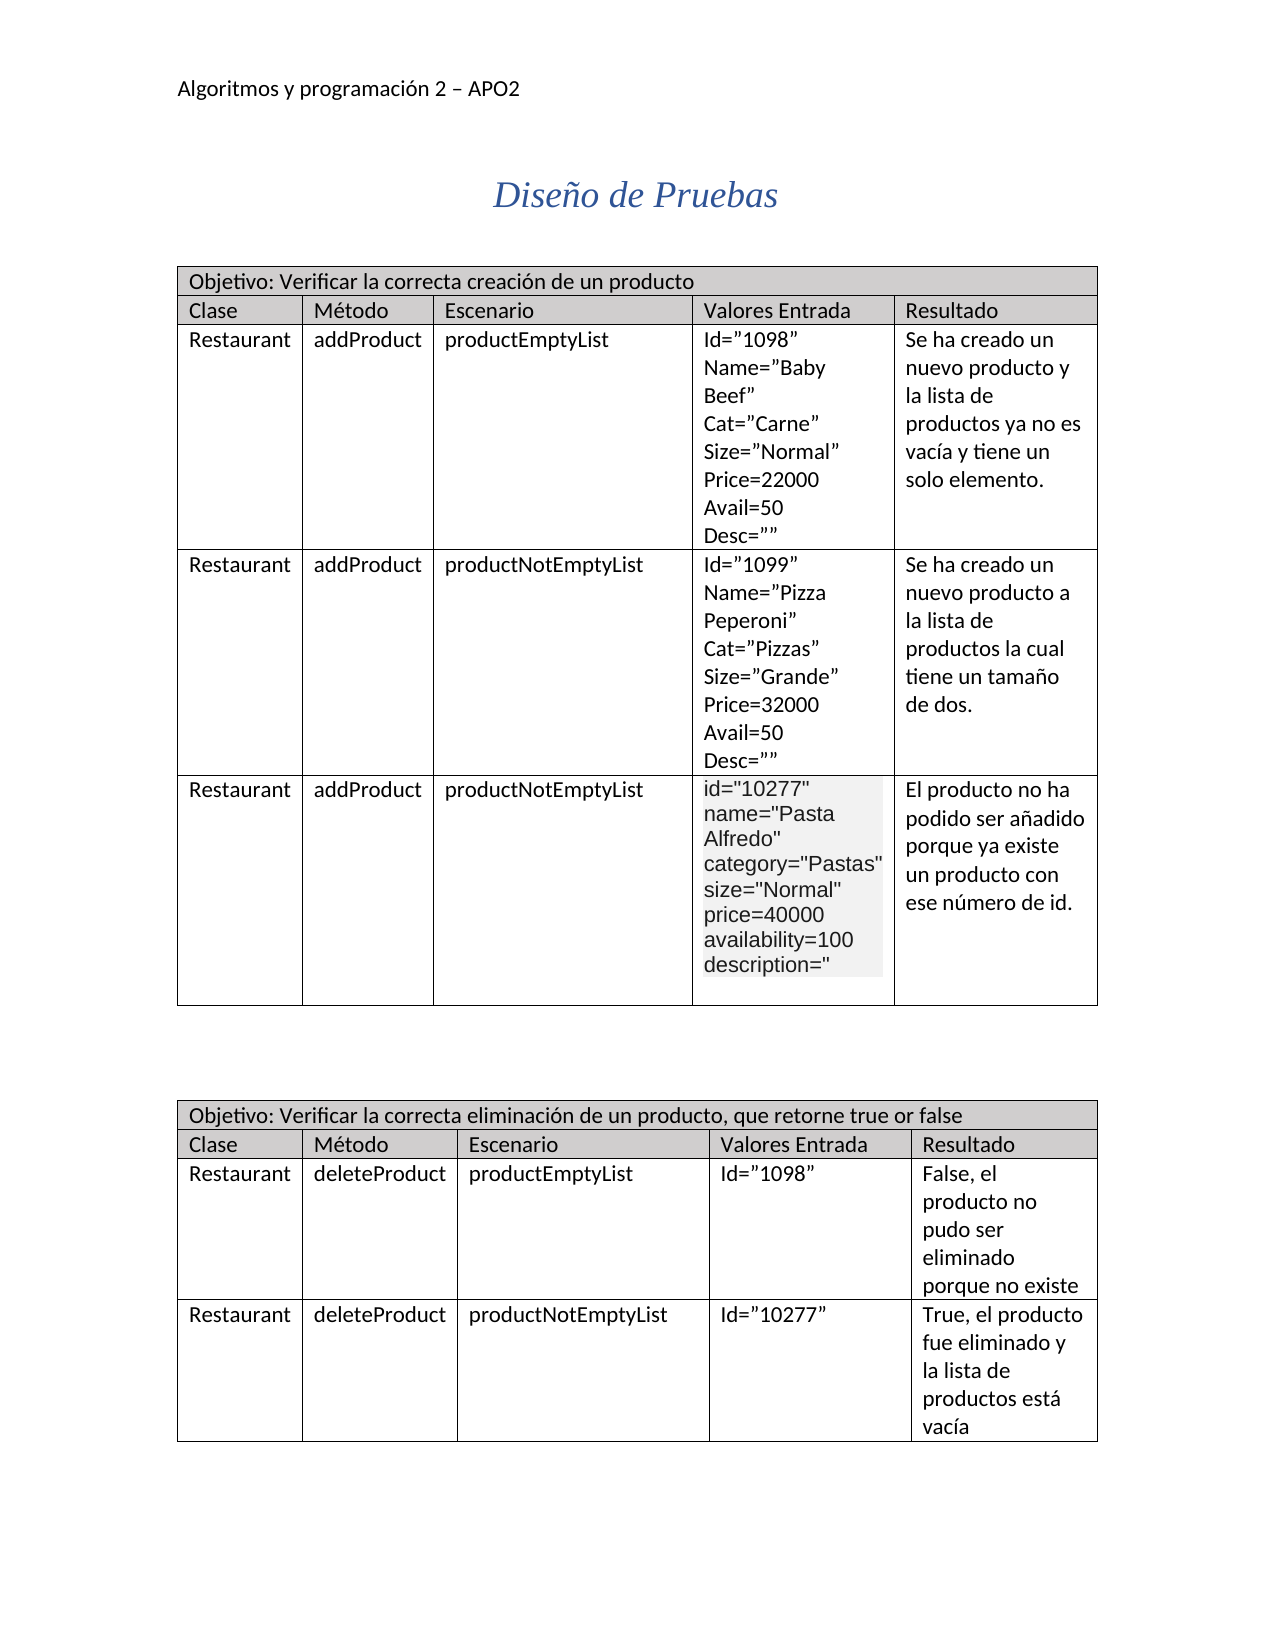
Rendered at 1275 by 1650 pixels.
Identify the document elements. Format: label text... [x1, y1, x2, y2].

table_cell El producto no ha podido ser añadido porque ya existe un producto con ese número de id. [895, 776, 1097, 1005]
table_cell deleteProduct [303, 1300, 457, 1441]
table_cell productNotEmptyList [434, 550, 692, 774]
table_cell addProduct [303, 550, 433, 774]
table_cell Id=”1098” [710, 1159, 911, 1299]
table_cell Valores Entrada [710, 1130, 911, 1158]
table_cell Resultado [912, 1130, 1097, 1158]
table_header Objetivo: Verificar la correcta eliminación de un producto, que retorne true or false [178, 1101, 1097, 1129]
table_cell Id=”1099” Name=”Pizza Peperoni” Cat=”Pizzas” Size=”Grande” Price=32000 Avail=50 Desc=”” [693, 550, 894, 774]
table_cell Restaurant [178, 325, 302, 549]
table_cell Clase [178, 296, 302, 324]
table_cell id="10277" name="Pasta Alfredo" category="Pastas" size="Normal" price=40000 availability=100 description=" [693, 776, 894, 1005]
table_cell addProduct [303, 325, 433, 549]
table_cell Restaurant [178, 550, 302, 774]
table_cell productNotEmptyList [458, 1300, 709, 1441]
table_cell productEmptyList [458, 1159, 709, 1299]
table_cell Método [303, 1130, 457, 1158]
table_cell productNotEmptyList [434, 776, 692, 1005]
table_cell False, el producto no pudo ser eliminado porque no existe [912, 1159, 1097, 1299]
table_cell productEmptyList [434, 325, 692, 549]
table_cell deleteProduct [303, 1159, 457, 1299]
table_cell Escenario [434, 296, 692, 324]
table_cell Valores Entrada [693, 296, 894, 324]
subtitle Diseño de Pruebas [177, 173, 1098, 216]
table_cell addProduct [303, 776, 433, 1005]
table_cell True, el producto fue eliminado y la lista de productos está vacía [912, 1300, 1097, 1441]
table_cell Se ha creado un nuevo producto y la lista de productos ya no es vacía y tiene un solo elemento. [895, 325, 1097, 549]
table_cell Restaurant [178, 1159, 302, 1299]
table_cell Clase [178, 1130, 302, 1158]
table_cell Restaurant [178, 776, 302, 1005]
table_cell Se ha creado un nuevo producto a la lista de productos la cual tiene un tamaño de dos. [895, 550, 1097, 774]
table_cell Id=”10277” [710, 1300, 911, 1441]
table_cell Id=”1098” Name=”Baby Beef” Cat=”Carne” Size=”Normal” Price=22000 Avail=50 Desc=”” [693, 325, 894, 549]
table_header Objetivo: Verificar la correcta creación de un producto [178, 267, 1097, 295]
table_cell Método [303, 296, 433, 324]
table_cell Resultado [895, 296, 1097, 324]
table_cell Escenario [458, 1130, 709, 1158]
table_cell Restaurant [178, 1300, 302, 1441]
